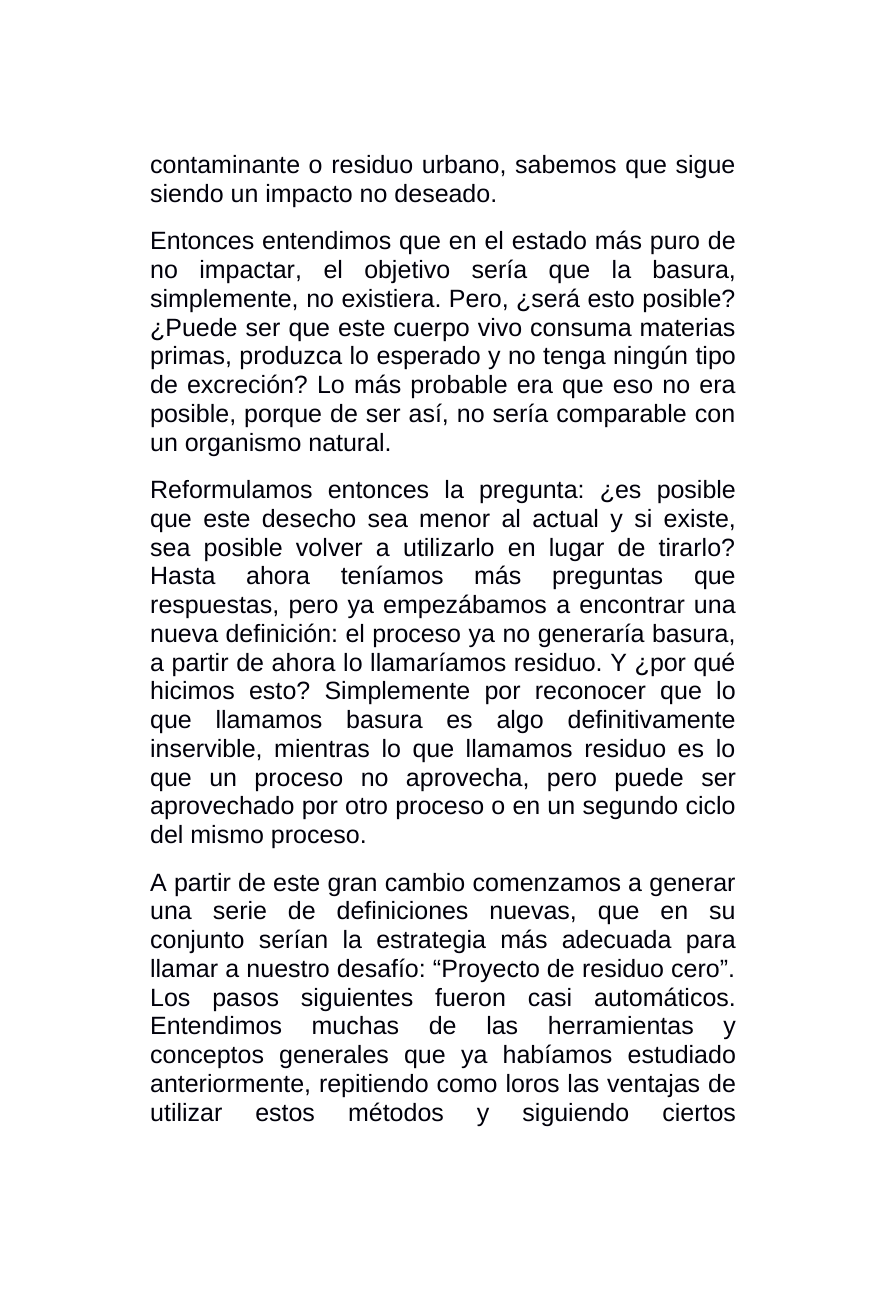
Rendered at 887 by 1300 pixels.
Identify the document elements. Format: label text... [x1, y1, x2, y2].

text Reformulamos entonces la pregunta: ¿es posible que este desecho sea menor al actual y si existe, sea posible volver a utilizarlo en lugar de tirarlo? Hasta ahora teníamos más preguntas que respuestas, pero ya empezábamos a encontrar una nueva definición: el proceso ya no generaría basura, a partir de ahora lo llamaríamos residuo. Y ¿por qué hicimos esto? Simplemente por reconocer que lo que llamamos basura es algo definitivamente inservible, mientras lo que llamamos residuo es lo que un proceso no aprovecha, pero puede ser aprovechado por otro proceso o en un segundo ciclo del mismo proceso. [150, 475, 736, 849]
text Entonces entendimos que en el estado más puro de no impactar, el objetivo sería que la basura, simplemente, no existiera. Pero, ¿será esto posible? ¿Puede ser que este cuerpo vivo consuma materias primas, produzca lo esperado y no tenga ningún tipo de excreción? Lo más probable era que eso no era posible, porque de ser así, no sería comparable con un organismo natural. [150, 226, 736, 456]
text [150, 150, 736, 207]
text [150, 867, 736, 1126]
